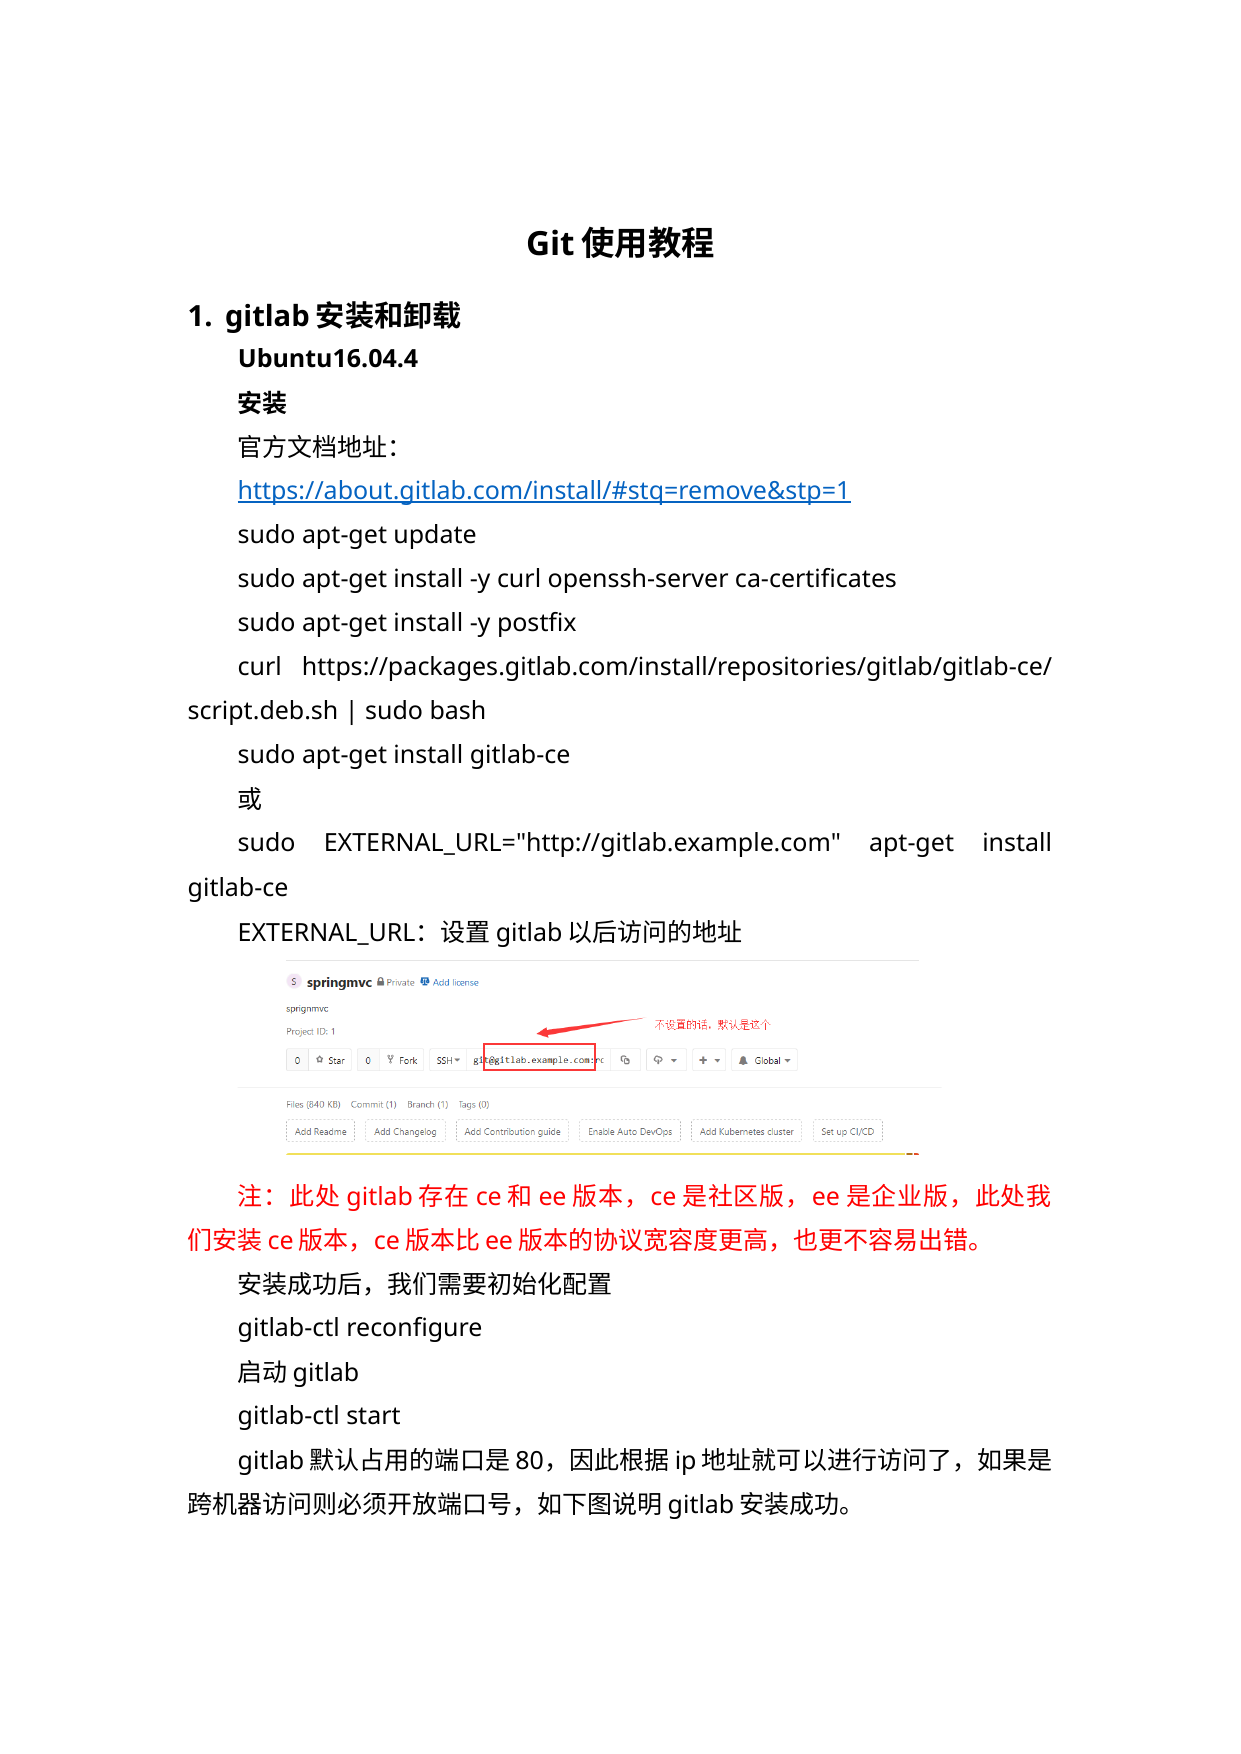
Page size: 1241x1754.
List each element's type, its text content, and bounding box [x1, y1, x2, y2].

list sudo apt-get install -y postfix [187, 600, 1053, 644]
list 或 [187, 776, 1053, 820]
list sudo apt-get update [187, 512, 1053, 556]
list sudo apt-get install -y curl openssh-server ca-certificates [187, 556, 1053, 600]
list https://about.gitlab.com/install/#stq=remove&stp=1 [187, 468, 1053, 512]
picture [237, 952, 942, 1155]
list sudo apt-get install gitlab-ce [187, 732, 1053, 776]
list 安装成功后，我们需要初始化配置 [187, 1261, 1053, 1305]
list gitlab安装和卸载 [187, 291, 1053, 335]
list curl https://packages.gitlab.com/install/repositories/gitlab/gitlab-ce/script.deb.sh | sudo bash [187, 644, 1053, 732]
title Git使用教程 [187, 197, 1053, 285]
list sudo EXTERNAL_URL="http://gitlab.example.com" apt-get install gitlab-ce [187, 820, 1053, 908]
list gitlab-ctl start [187, 1393, 1053, 1437]
list 官方文档地址： [187, 423, 1053, 468]
text Ubuntu16.04.4 [187, 335, 1053, 379]
list gitlab默认占用的端口是80，因此根据ip地址就可以进行访问了，如果是跨机器访问则必须开放端口号，如下图说明gitlab安装成功。 [187, 1437, 1053, 1525]
list EXTERNAL_URL：设置gitlab以后访问的地址 [187, 908, 1053, 952]
list 安装 [187, 379, 1053, 423]
list 启动gitlab [187, 1349, 1053, 1393]
list gitlab-ctl reconfigure [187, 1305, 1053, 1349]
list 注：此处gitlab存在ce和ee版本，ce是社区版，ee是企业版，此处我们安装ce版本，ce版本比ee版本的协议宽容度更高，也更不容易出错。 [187, 1173, 1053, 1261]
